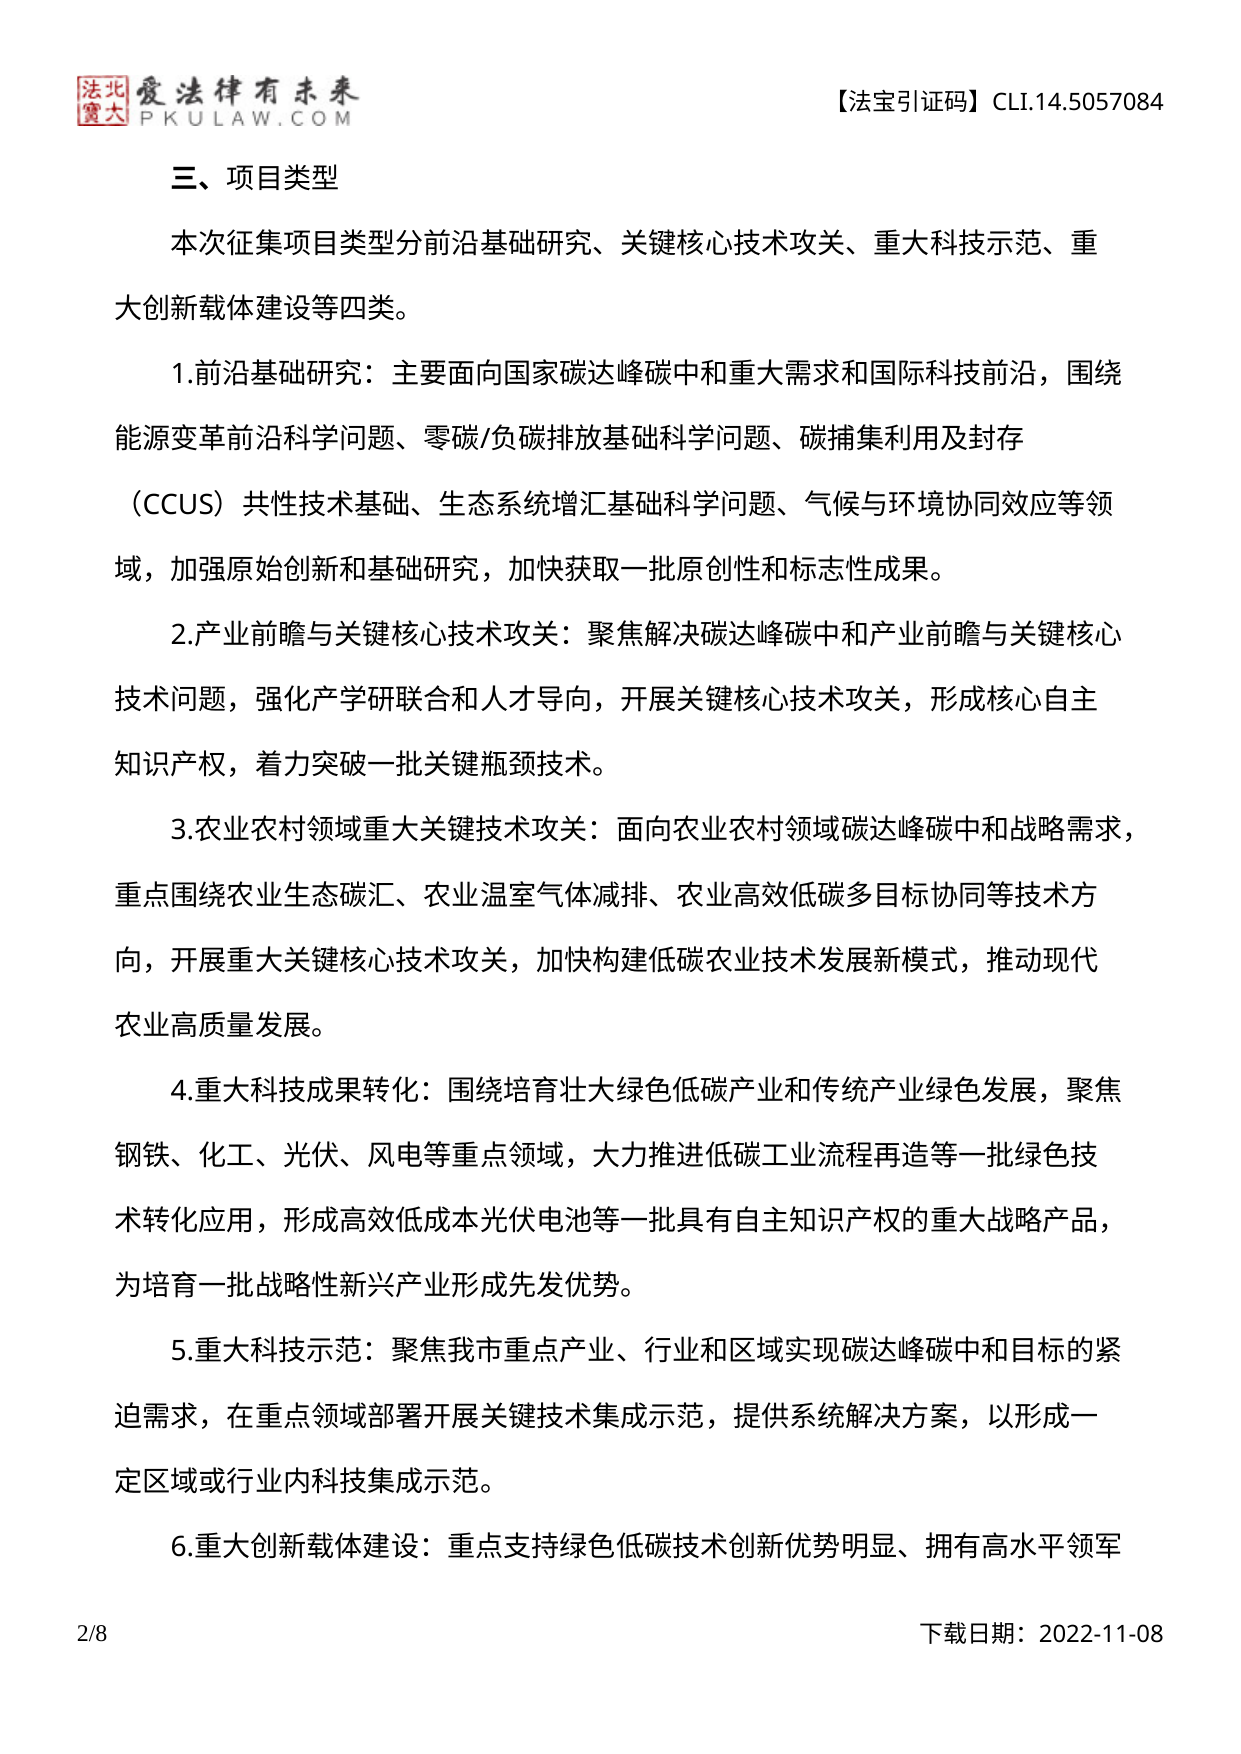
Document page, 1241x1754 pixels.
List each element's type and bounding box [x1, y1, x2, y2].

picture [76, 75, 361, 126]
text [114, 156, 1126, 1564]
